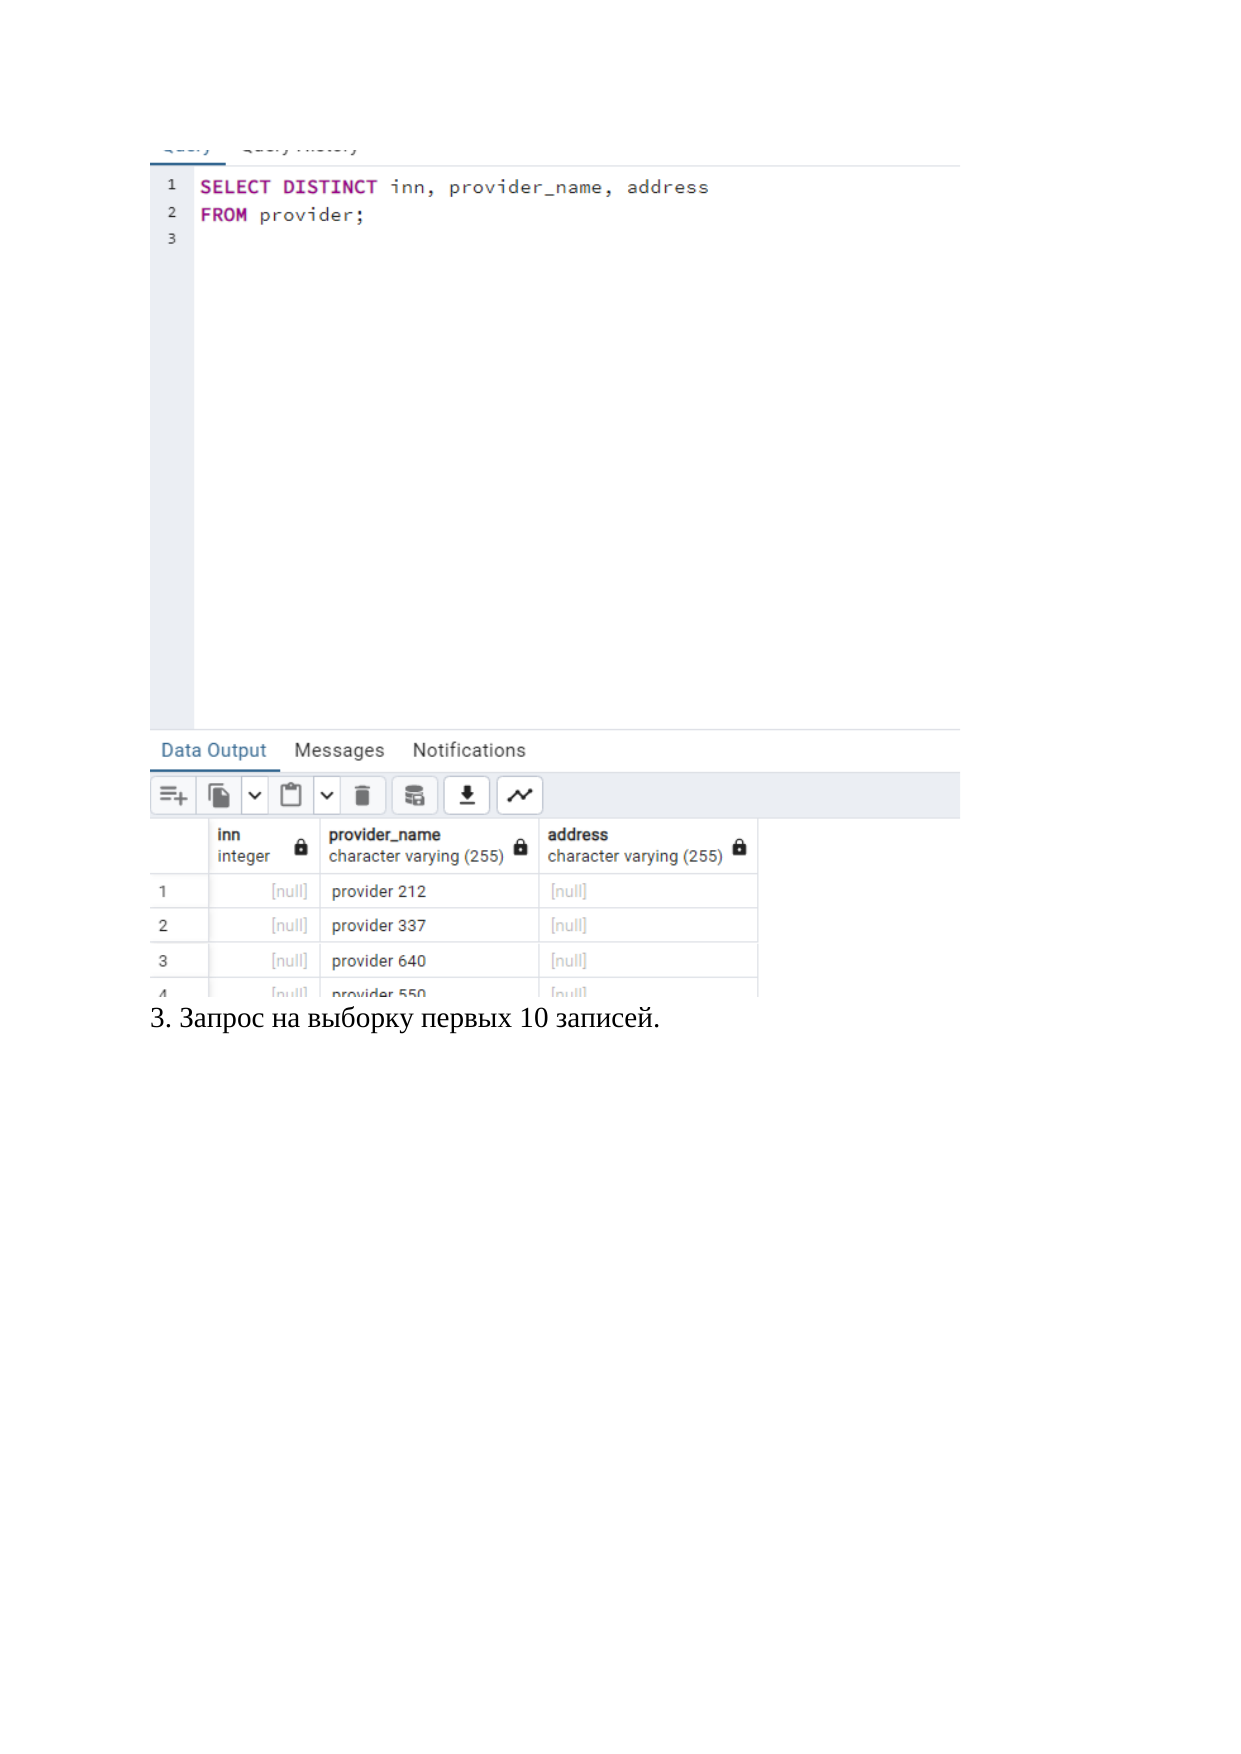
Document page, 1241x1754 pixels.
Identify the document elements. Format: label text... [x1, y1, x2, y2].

text 3. Запрос на выборку первых 10 записей. [150, 1000, 1090, 1034]
picture [150, 150, 961, 997]
